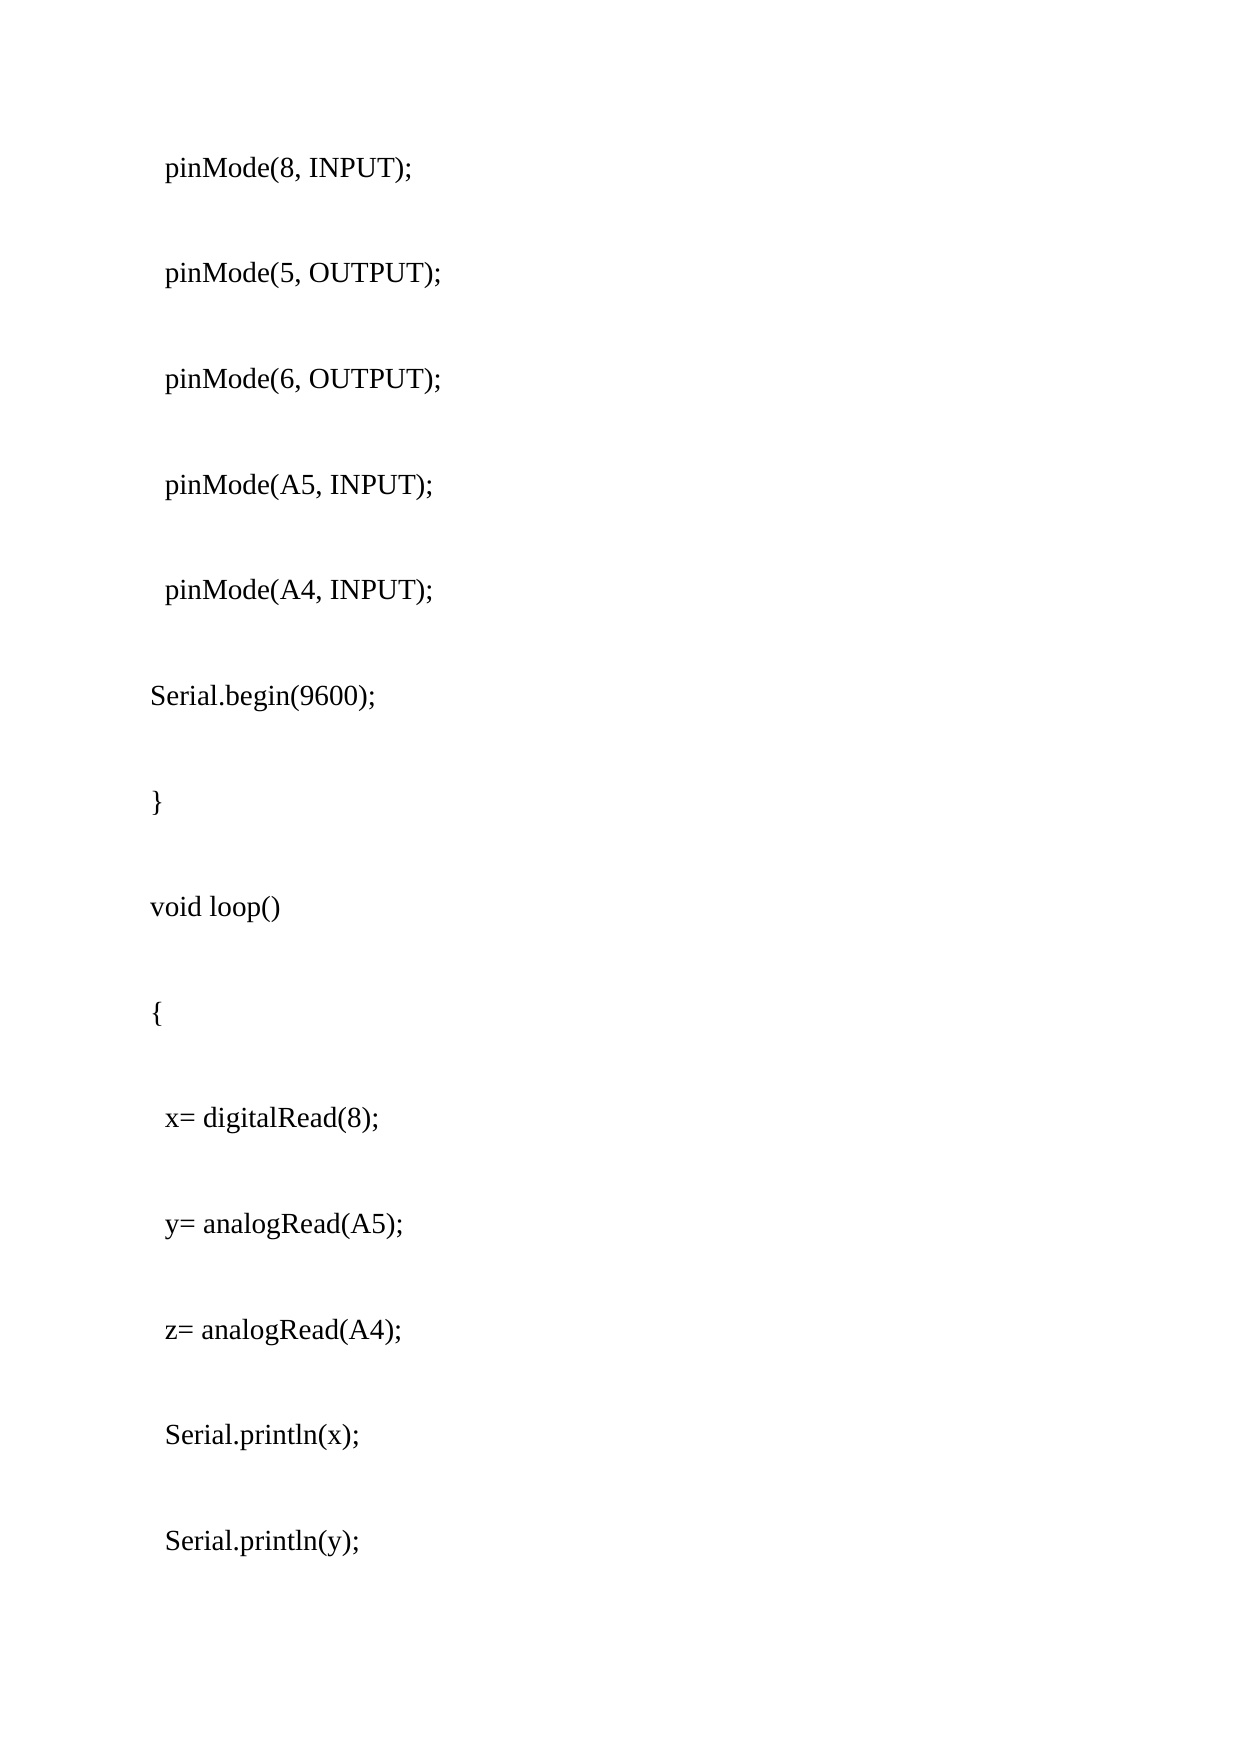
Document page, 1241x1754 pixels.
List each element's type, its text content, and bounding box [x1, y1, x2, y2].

text x= digitalRead(8); [150, 1101, 1090, 1134]
text Serial.begin(9600); [150, 678, 1090, 712]
text pinMode(6, OUTPUT); [150, 361, 1090, 395]
text { [150, 995, 1090, 1028]
text pinMode(A4, INPUT); [150, 572, 1090, 606]
text void loop() [150, 889, 1090, 923]
text z= analogRead(A4); [150, 1312, 1090, 1345]
text } [150, 784, 1090, 817]
text Serial.println(y); [150, 1523, 1090, 1557]
text pinMode(A5, INPUT); [150, 467, 1090, 500]
text Serial.println(x); [150, 1417, 1090, 1451]
text y= analogRead(A5); [150, 1206, 1090, 1240]
text pinMode(8, INPUT); [150, 150, 1090, 183]
text pinMode(5, OUTPUT); [150, 256, 1090, 289]
